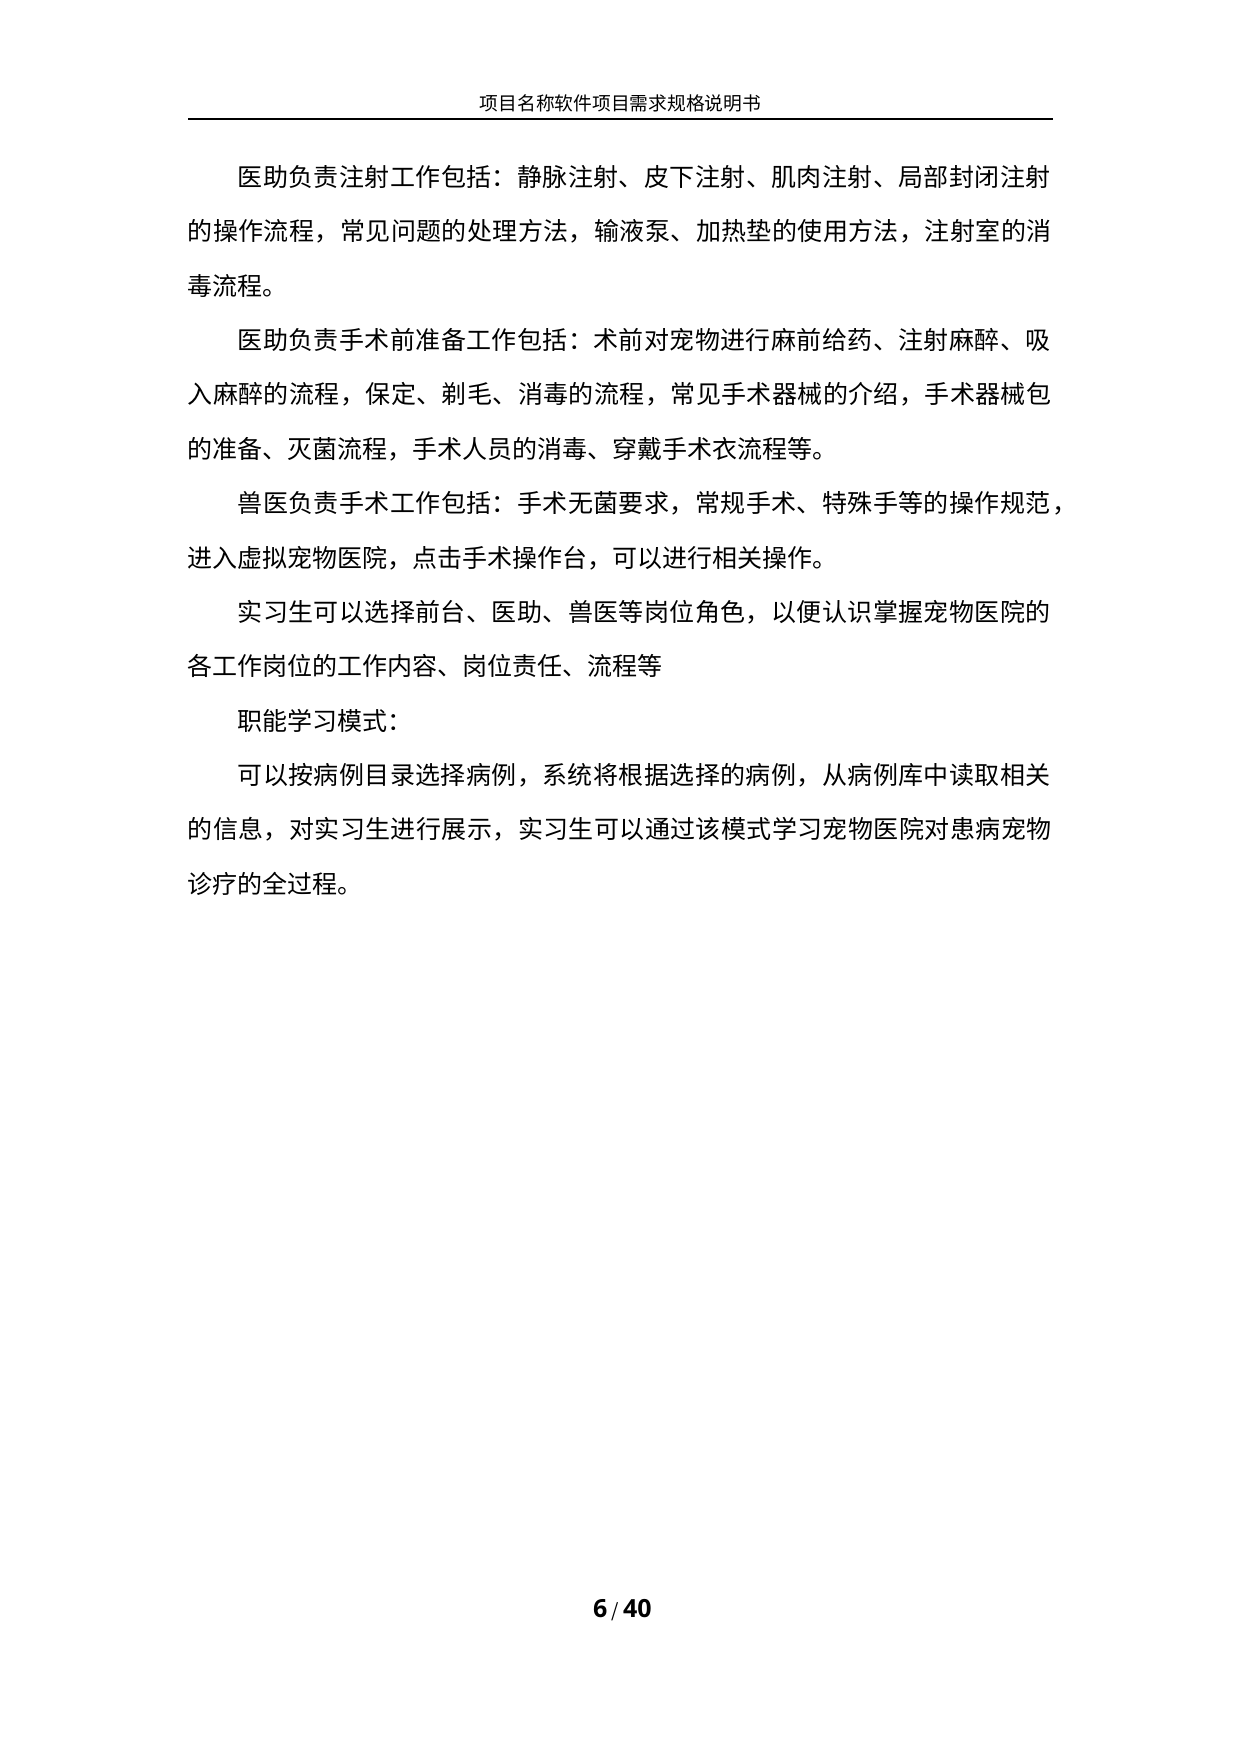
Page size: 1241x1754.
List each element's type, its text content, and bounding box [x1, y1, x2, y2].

text 医助负责注射工作包括：静脉注射、皮下注射、肌肉注射、局部封闭注射的操作流程，常见问题的处理方法，输液泵、加热垫的使用方法，注射室的消毒流程。 [187, 157, 1053, 302]
text 兽医负责手术工作包括：手术无菌要求，常规手术、特殊手等的操作规范，进入虚拟宠物医院，点击手术操作台，可以进行相关操作。 [187, 484, 1053, 574]
text 医助负责手术前准备工作包括：术前对宠物进行麻前给药、注射麻醉、吸入麻醉的流程，保定、剃毛、消毒的流程，常见手术器械的介绍，手术器械包的准备、灭菌流程，手术人员的消毒、穿戴手术衣流程等。 [187, 321, 1053, 466]
list 可以按病例目录选择病例，系统将根据选择的病例，从病例库中读取相关的信息，对实习生进行展示，实习生可以通过该模式学习宠物医院对患病宠物诊疗的全过程。 [187, 756, 1053, 901]
list 实习生可以选择前台、医助、兽医等岗位角色，以便认识掌握宠物医院的各工作岗位的工作内容、岗位责任、流程等 [187, 592, 1053, 683]
list 职能学习模式： [187, 701, 1053, 737]
